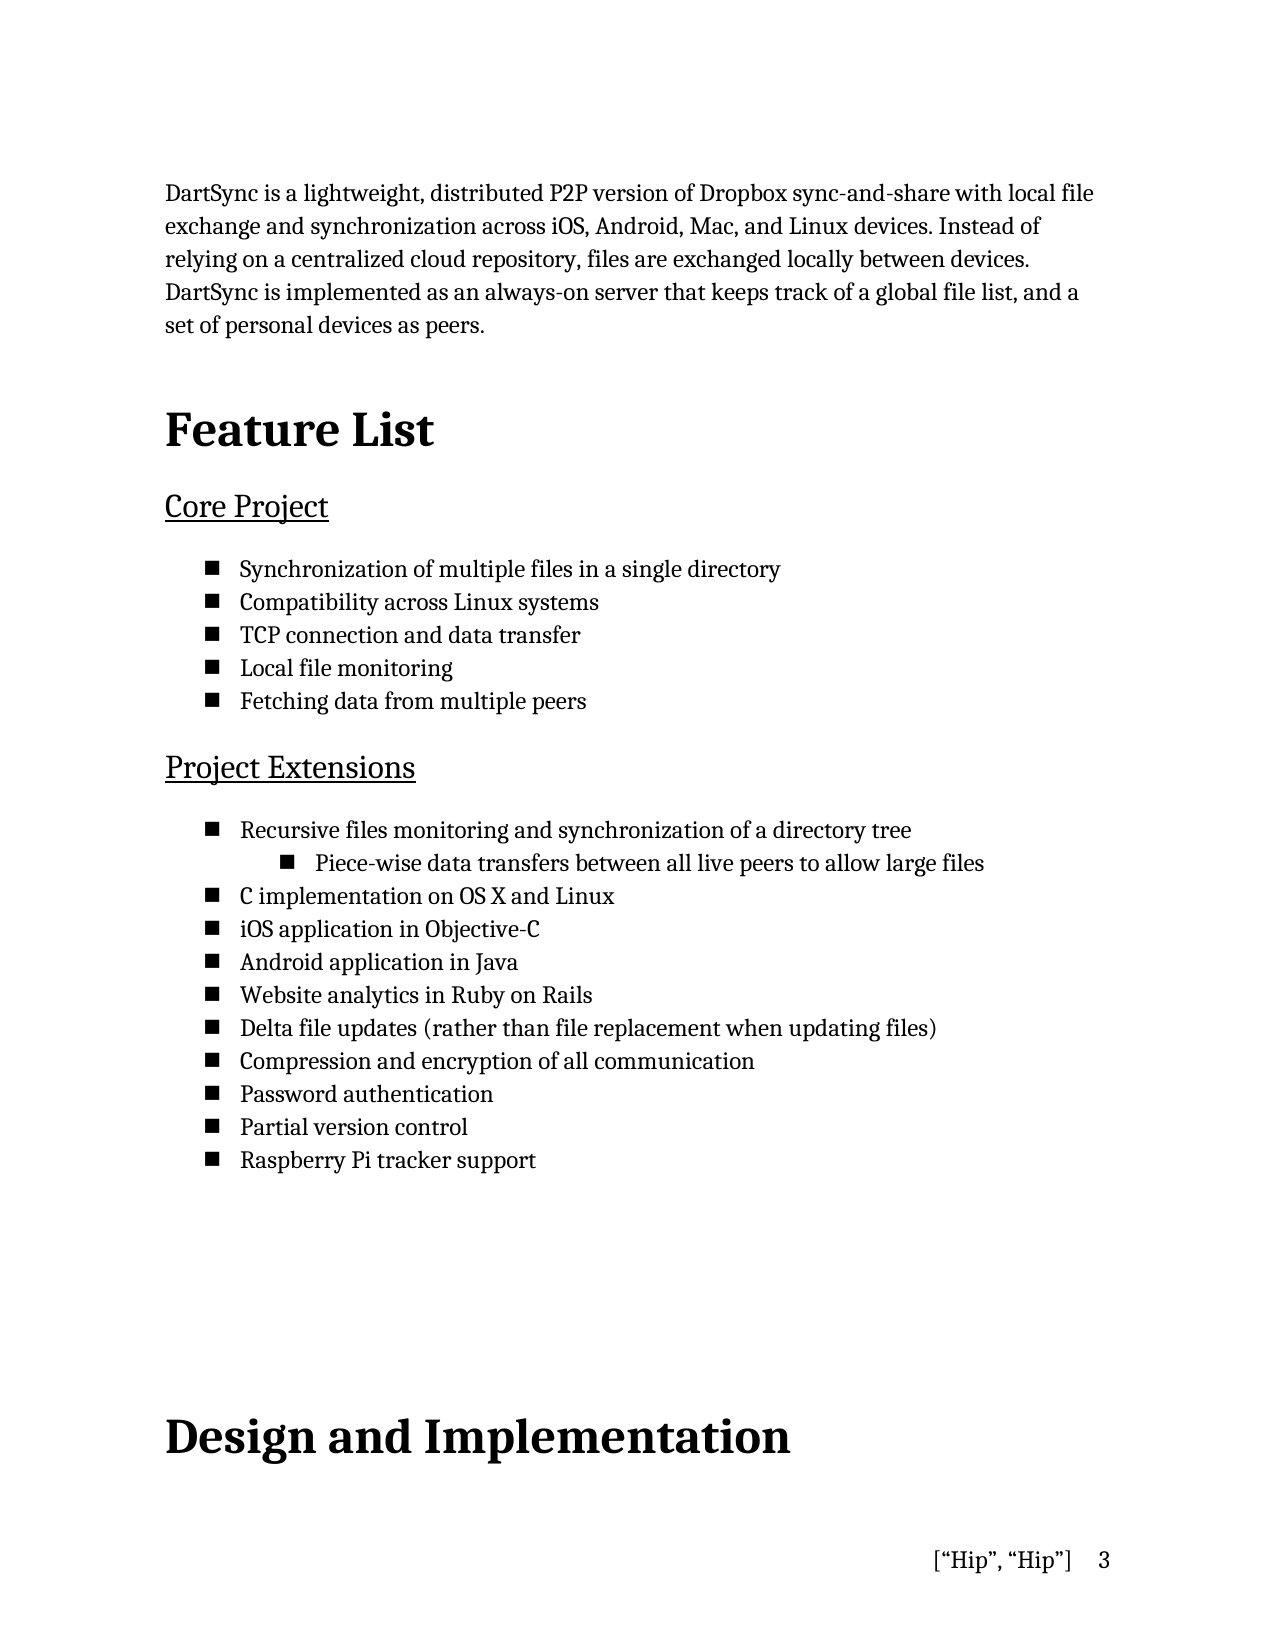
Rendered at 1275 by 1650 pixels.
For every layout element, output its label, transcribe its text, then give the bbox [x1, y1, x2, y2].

text Design and Implementation [165, 1409, 1110, 1466]
list Raspberry Pi tracker support [202, 1146, 1110, 1174]
list Local file monitoring [202, 654, 1110, 682]
list Website analytics in Ruby on Rails [202, 981, 1110, 1009]
text Core Project [165, 488, 1110, 526]
list Fetching data from multiple peers [202, 687, 1110, 716]
list Piece-wise data transfers between all live peers to allow large files [277, 849, 1110, 877]
list Android application in Java [202, 948, 1110, 976]
list TCP connection and data transfer [202, 621, 1110, 649]
list C implementation on OS X and Linux [202, 882, 1110, 910]
list Compression and encryption of all communication [202, 1047, 1110, 1076]
list Compatibility across Linux systems [202, 588, 1110, 616]
list Password authentication [202, 1080, 1110, 1108]
list Delta file updates (rather than file replacement when updating files) [202, 1014, 1110, 1042]
text Feature List [165, 401, 1110, 459]
text Project Extensions [165, 748, 1110, 787]
list Partial version control [202, 1113, 1110, 1142]
list Synchronization of multiple files in a single directory [202, 555, 1110, 583]
text DartSync is a lightweight, distributed P2P version of Dropbox sync-and-share with local file exchange and synchronization across iOS, Android, Mac, and Linux devices. Instead of relying on a centralized cloud repository, files are exchanged locally between devices. DartSync is implemented as an always-on server that keeps track of a global file list, and a set of personal devices as peers. [165, 179, 1110, 339]
list Recursive files monitoring and synchronization of a directory tree [202, 816, 1110, 844]
list iOS application in Objective-C [202, 915, 1110, 943]
